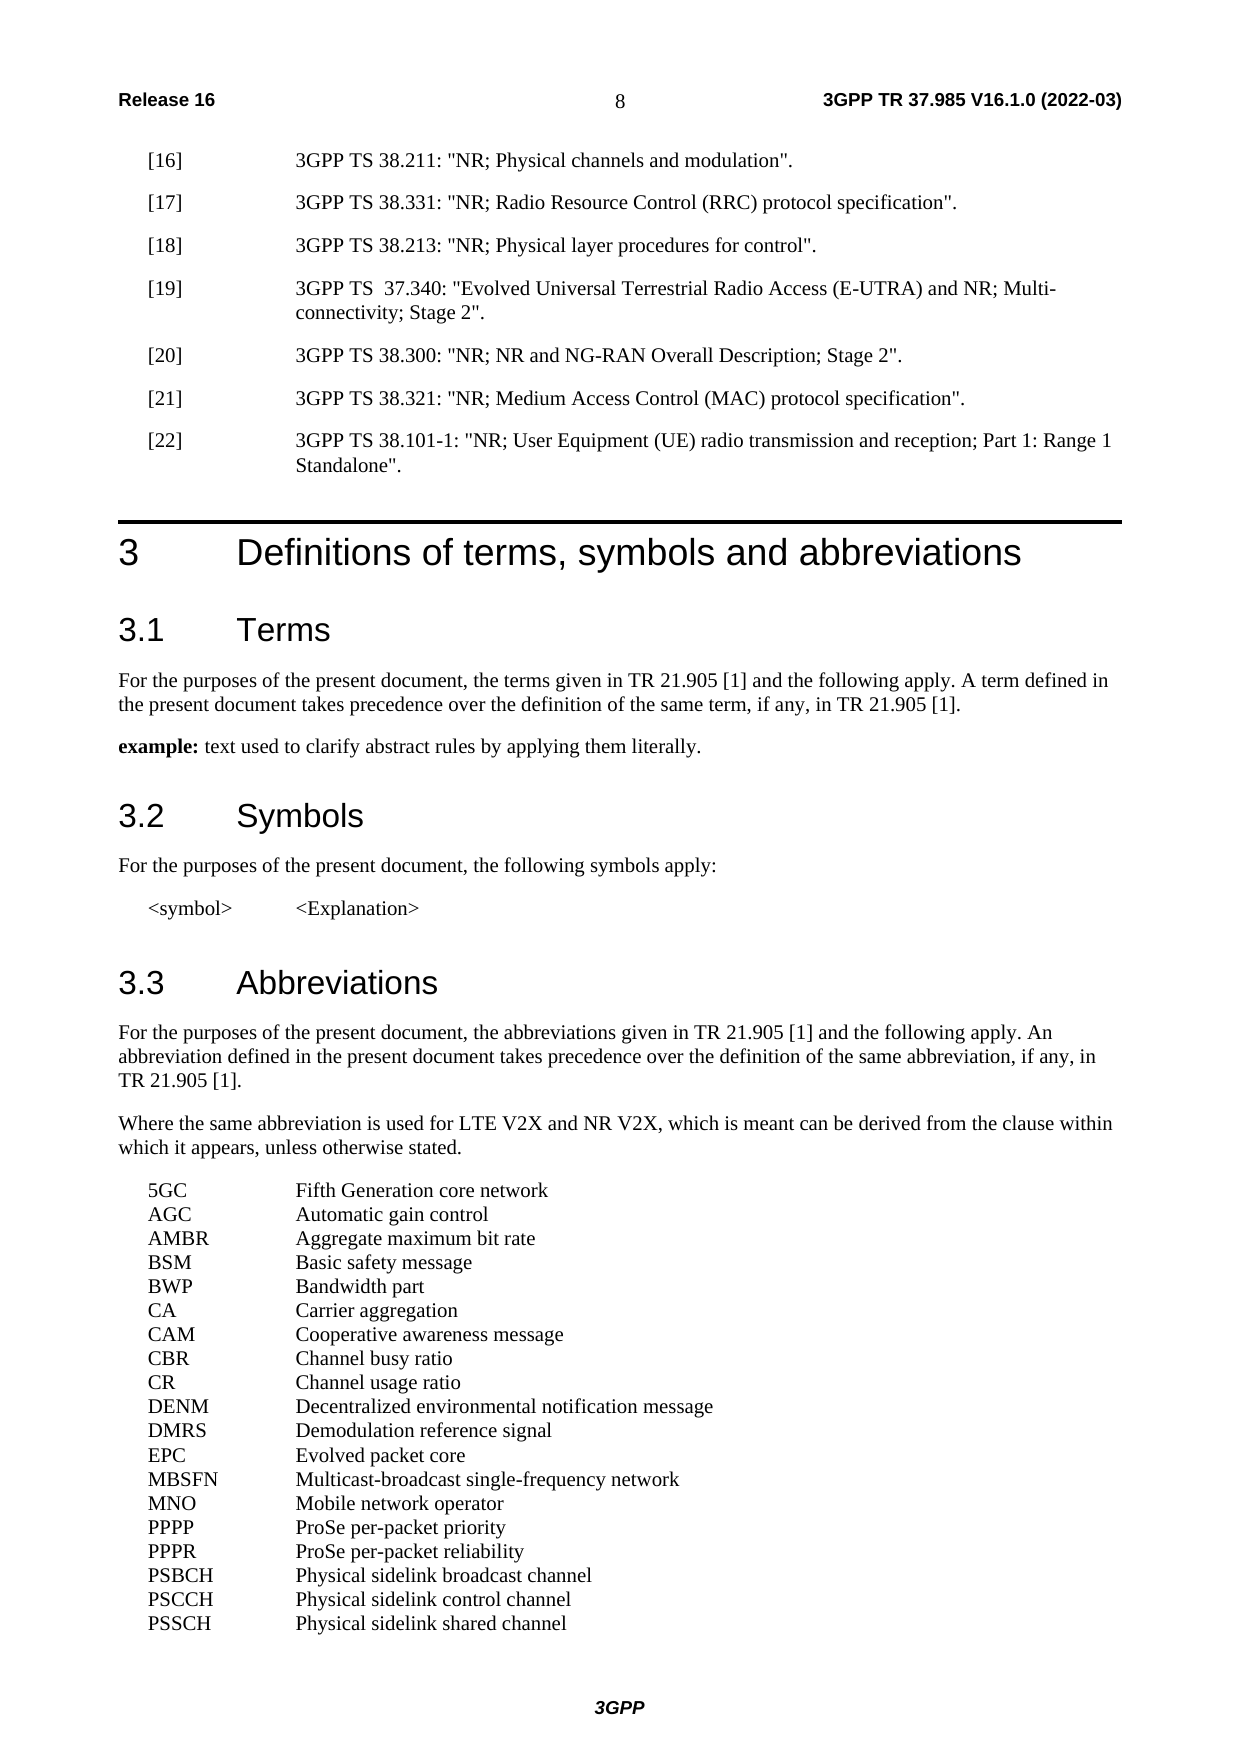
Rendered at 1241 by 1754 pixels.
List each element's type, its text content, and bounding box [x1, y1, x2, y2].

text [16] 3GPP TS 38.211: "NR; Physical channels and modulation". [148, 147, 1122, 172]
text [20] 3GPP TS 38.300: "NR; NR and NG-RAN Overall Description; Stage 2". [148, 343, 1122, 367]
text PPPR ProSe per-packet reliability [148, 1539, 1122, 1563]
subtitle 3.1 Terms [118, 610, 1122, 649]
text MNO Mobile network operator [148, 1491, 1122, 1515]
text PPPP ProSe per-packet priority [148, 1515, 1122, 1539]
text Where the same abbreviation is used for LTE V2X and NR V2X, which is meant can be derived from the clause within which it appears, unless otherwise stated. [118, 1111, 1122, 1159]
subtitle 3 Definitions of terms, symbols and abbreviations [118, 524, 1122, 573]
text [17] 3GPP TS 38.331: "NR; Radio Resource Control (RRC) protocol specification". [148, 190, 1122, 214]
subtitle 3.3 Abbreviations [118, 963, 1122, 1001]
text PSCCH Physical sidelink control channel [148, 1587, 1122, 1611]
text CR Channel usage ratio [148, 1370, 1122, 1394]
text For the purposes of the present document, the terms given in TR 21.905 [1] and the following apply. A term defined in the present document takes precedence over the definition of the same term, if any, in TR 21.905 [1]. [118, 667, 1122, 716]
text [21] 3GPP TS 38.321: "NR; Medium Access Control (MAC) protocol specification". [148, 386, 1122, 410]
text MBSFN Multicast-broadcast single-frequency network [148, 1467, 1122, 1491]
text AGC Automatic gain control [148, 1202, 1122, 1226]
text [19] 3GPP TS 37.340: "Evolved Universal Terrestrial Radio Access (E-UTRA) and NR; Multi-connectivity; Stage 2". [148, 276, 1122, 324]
text BWP Bandwidth part [148, 1274, 1122, 1298]
text CBR Channel busy ratio [148, 1346, 1122, 1370]
text For the purposes of the present document, the following symbols apply: [118, 853, 1122, 877]
text [18] 3GPP TS 38.213: "NR; Physical layer procedures for control". [148, 233, 1122, 257]
text CA Carrier aggregation [148, 1298, 1122, 1322]
text AMBR Aggregate maximum bit rate [148, 1226, 1122, 1250]
text PSBCH Physical sidelink broadcast channel [148, 1563, 1122, 1587]
text DENM Decentralized environmental notification message [148, 1394, 1122, 1418]
text 5GC Fifth Generation core network [148, 1178, 1122, 1202]
text BSM Basic safety message [148, 1250, 1122, 1274]
text [22] 3GPP TS 38.101-1: "NR; User Equipment (UE) radio transmission and reception; Part 1: Range 1 Standalone". [148, 428, 1122, 477]
text EPC Evolved packet core [148, 1442, 1122, 1467]
text example: text used to clarify abstract rules by applying them literally. [118, 734, 1122, 758]
text For the purposes of the present document, the abbreviations given in TR 21.905 [1] and the following apply. An abbreviation defined in the present document takes precedence over the definition of the same abbreviation, if any, in TR 21.905 [1]. [118, 1020, 1122, 1092]
text PSSCH Physical sidelink shared channel [148, 1611, 1122, 1635]
text DMRS Demodulation reference signal [148, 1418, 1122, 1442]
text CAM Cooperative awareness message [148, 1322, 1122, 1346]
text <symbol> <Explanation> [148, 896, 1122, 920]
subtitle 3.2 Symbols [118, 796, 1122, 834]
